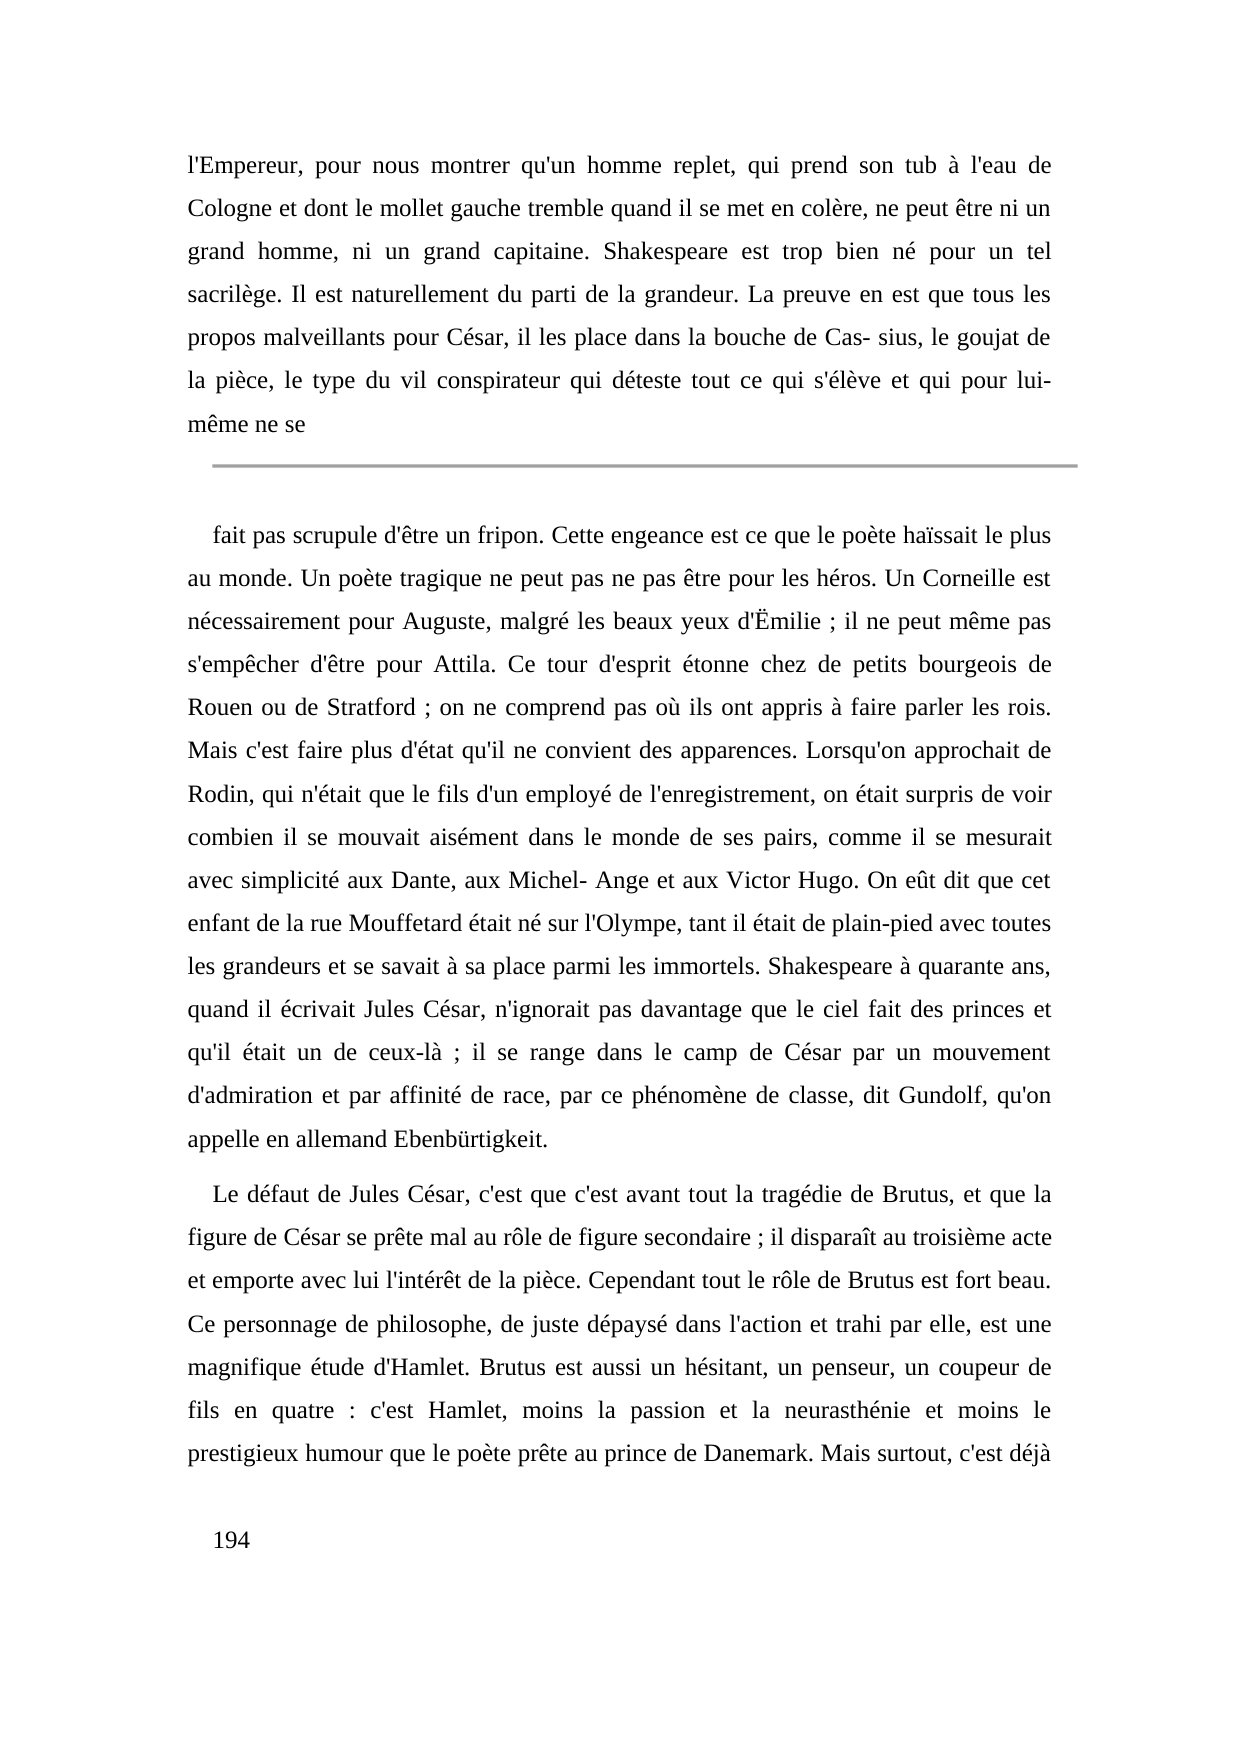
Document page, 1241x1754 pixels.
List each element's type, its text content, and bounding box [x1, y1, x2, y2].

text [187, 1179, 1053, 1467]
text fait pas scrupule d'être un fripon. Cette engeance est ce que le poète haïssait le plus au monde. Un poète tragique ne peut pas ne pas être pour les héros. Un Corneille est nécessairement pour Auguste, malgré les beaux yeux d'Ëmilie ; il ne peut même pas s'empêcher d'être pour Attila. Ce tour d'esprit étonne chez de petits bourgeois de Rouen ou de Stratford ; on ne comprend pas où ils ont appris à faire parler les rois. Mais c'est faire plus d'état qu'il ne convient des apparences. Lorsqu'on approchait de Rodin, qui n'était que le fils d'un employé de l'enregistrement, on était surpris de voir combien il se mouvait aisément dans le monde de ses pairs, comme il se mesurait avec simplicité aux Dante, aux Michel- Ange et aux Victor Hugo. On eût dit que cet enfant de la rue Mouffetard était né sur l'Olympe, tant il était de plain-pied avec toutes les grandeurs et se savait à sa place parmi les immortels. Shakespeare à quarante ans, quand il écrivait Jules César, n'ignorait pas davantage que le ciel fait des princes et qu'il était un de ceux-là ; il se range dans le camp de César par un mouvement d'admiration et par affinité de race, par ce phénomène de classe, dit Gundolf, qu'on appelle en allemand Ebenbürtigkeit. [187, 520, 1053, 1152]
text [187, 150, 1053, 437]
